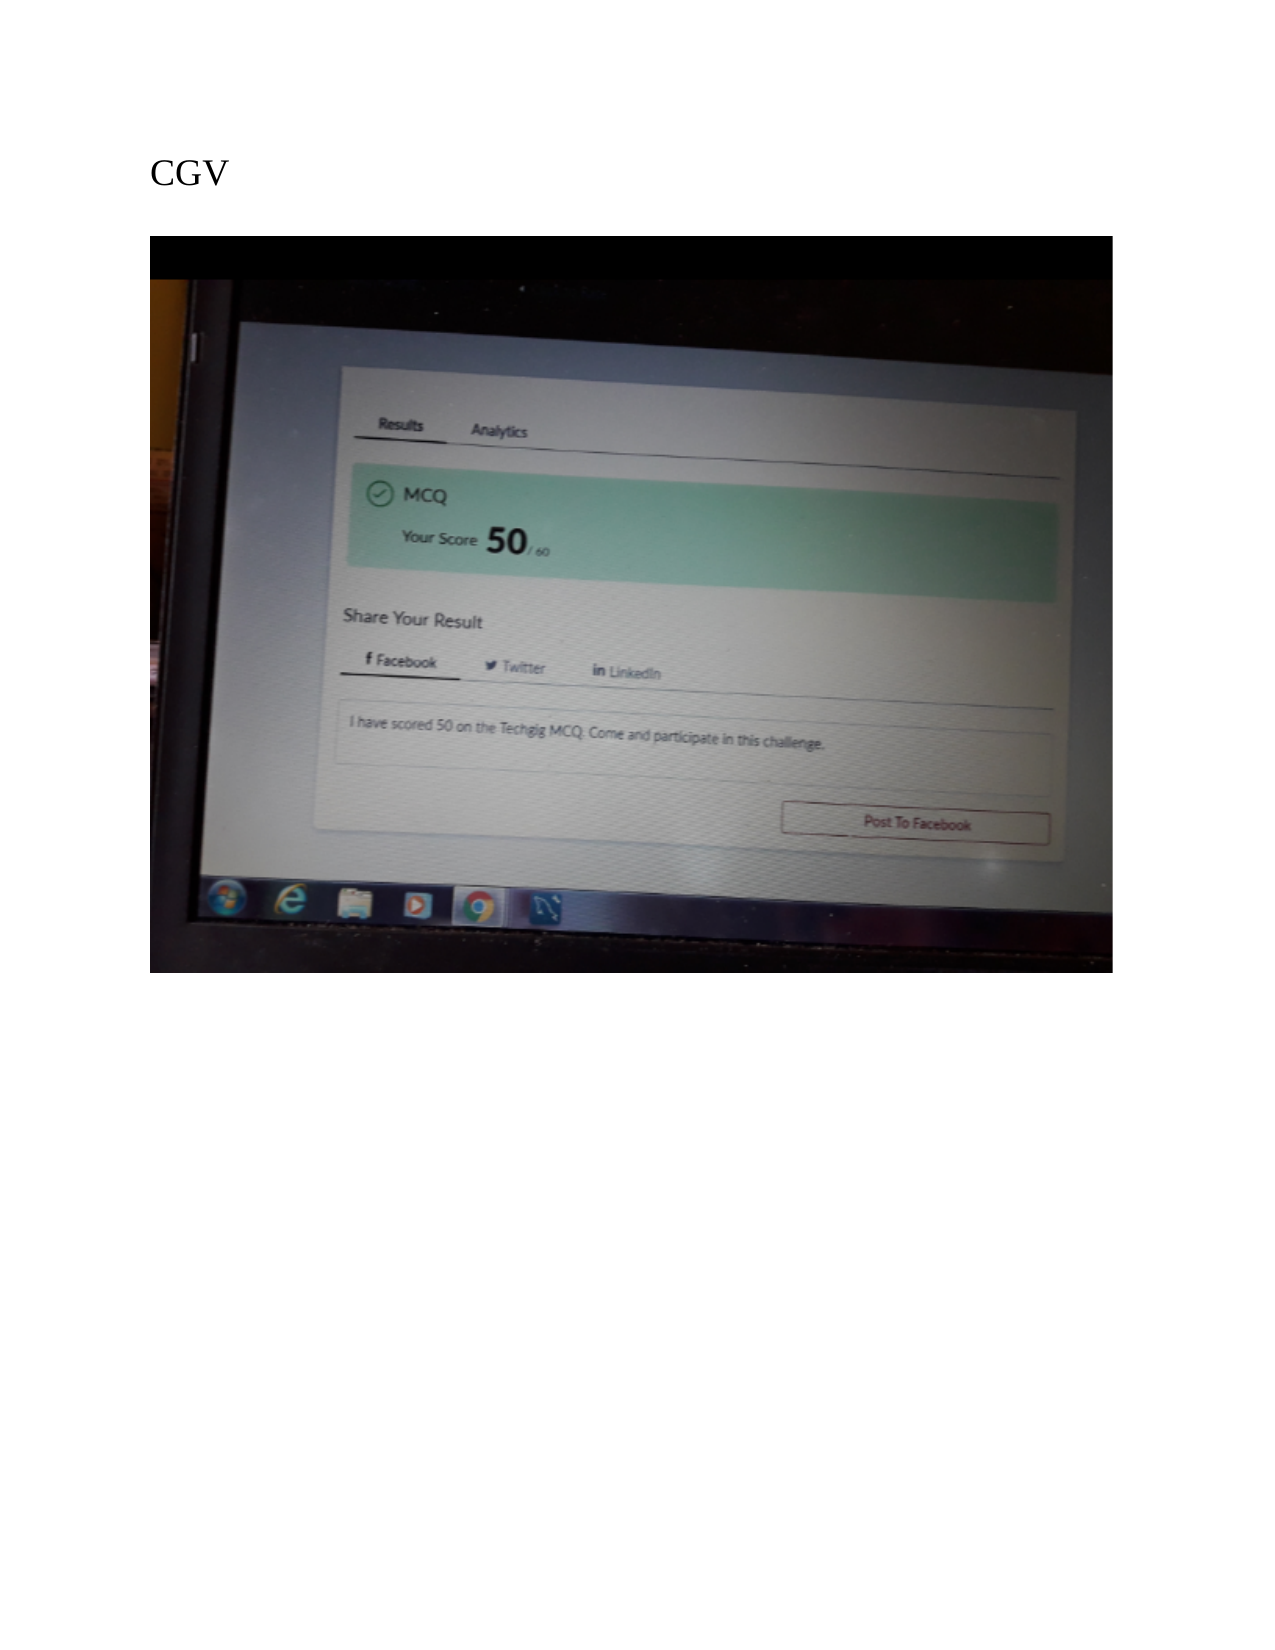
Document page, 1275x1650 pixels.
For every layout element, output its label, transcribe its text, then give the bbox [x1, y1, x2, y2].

picture [150, 236, 1113, 973]
text CGV [150, 150, 1125, 193]
